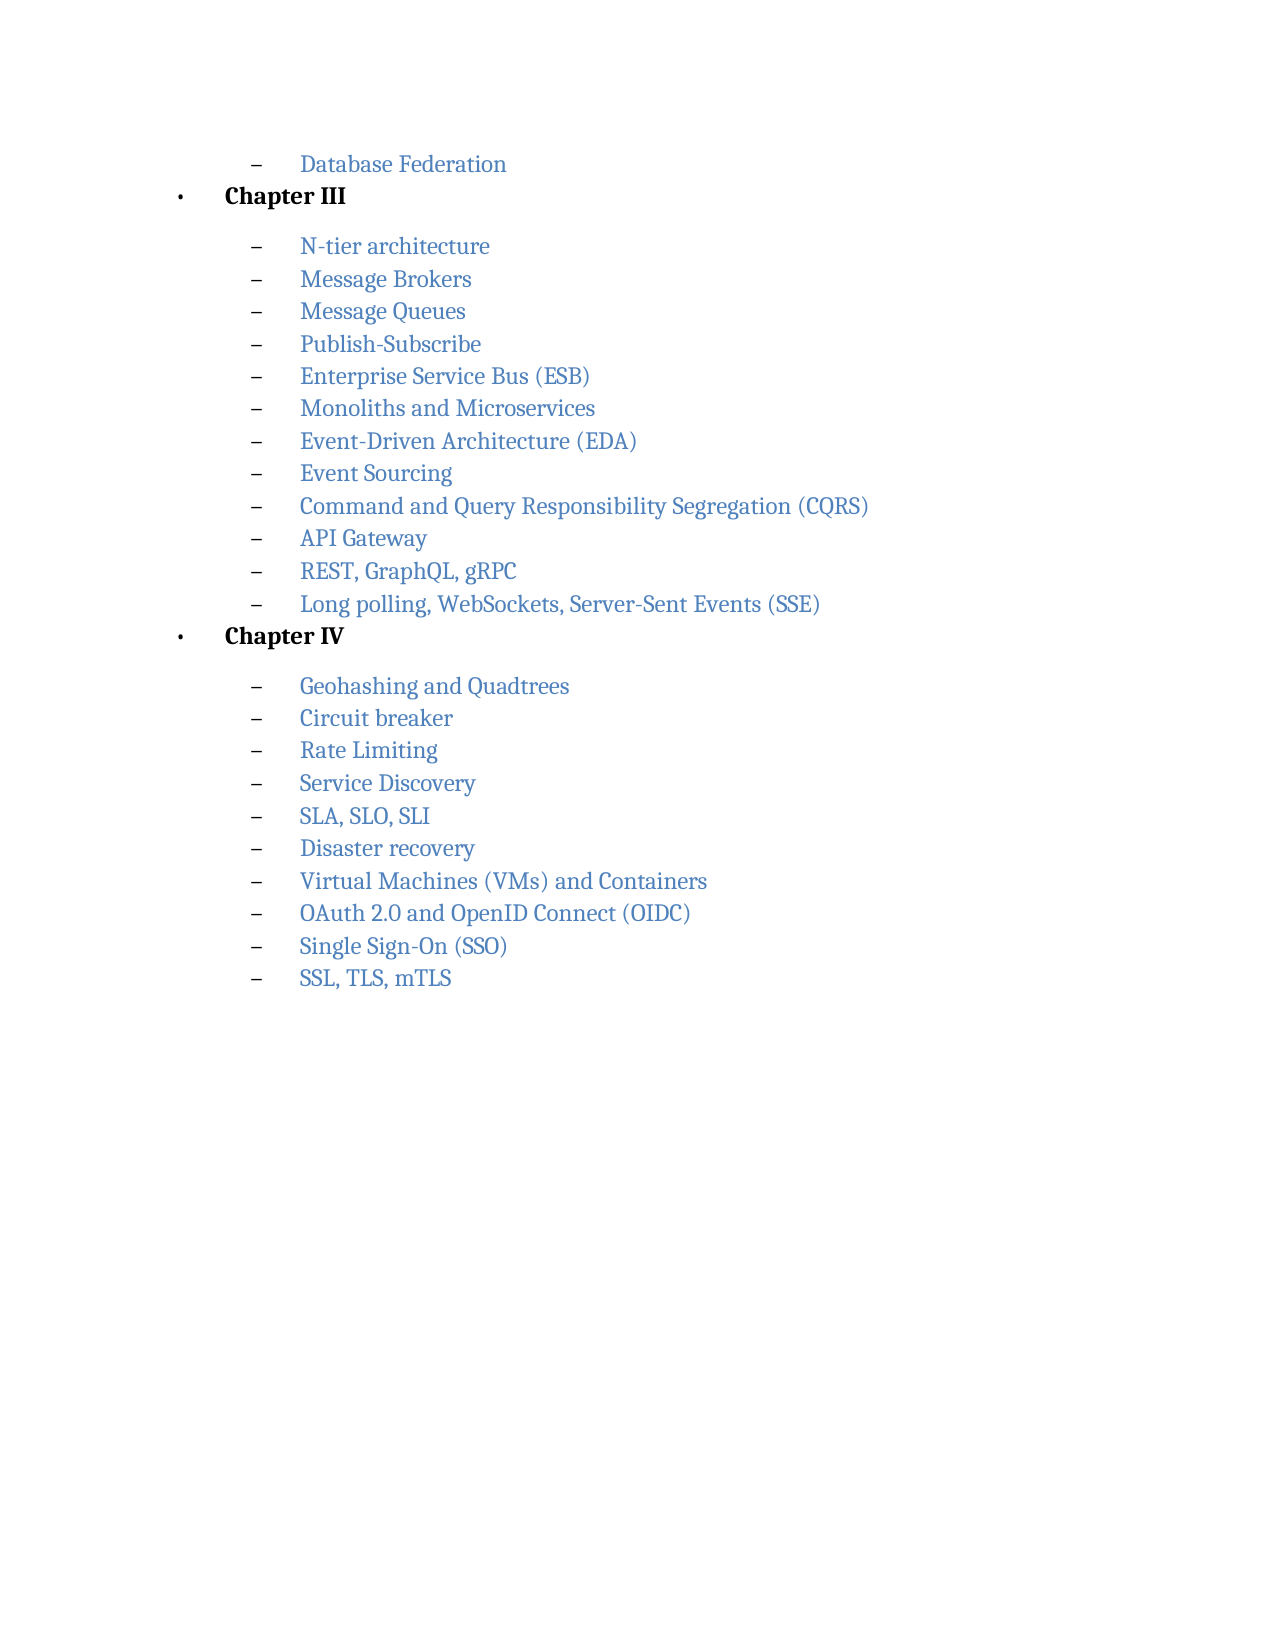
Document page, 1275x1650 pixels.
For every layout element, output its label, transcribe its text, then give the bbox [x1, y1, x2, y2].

list Circuit breaker [250, 704, 1137, 733]
list Single Sign-On (SSO) [250, 932, 1137, 960]
list Command and Query Responsibility Segregation (CQRS) [250, 492, 1137, 521]
list Long polling, WebSockets, Server-Sent Events (SSE) [250, 590, 1137, 618]
list Publish-Subscribe [250, 329, 1137, 358]
list Database Federation [250, 150, 1137, 178]
list Enterprise Service Bus (ESB) [250, 362, 1137, 391]
list Message Brokers [250, 265, 1137, 293]
list Service Discovery [250, 769, 1137, 798]
subtitle Chapter III [175, 182, 1137, 211]
list Rate Limiting [250, 736, 1137, 765]
list SSL, TLS, mTLS [250, 964, 1137, 993]
list Event Sourcing [250, 459, 1137, 488]
list REST, GraphQL, gRPC [250, 557, 1137, 586]
list API Gateway [250, 524, 1137, 553]
list Geohashing and Quadtrees [250, 672, 1137, 700]
list Event-Driven Architecture (EDA) [250, 427, 1137, 456]
subtitle Chapter IV [175, 622, 1137, 651]
list Message Queues [250, 297, 1137, 326]
list SLA, SLO, SLI [250, 802, 1137, 831]
list N-tier architecture [250, 232, 1137, 260]
list Virtual Machines (VMs) and Containers [250, 867, 1137, 896]
list Disaster recovery [250, 834, 1137, 863]
list OAuth 2.0 and OpenID Connect (OIDC) [250, 899, 1137, 928]
list Monoliths and Microservices [250, 394, 1137, 423]
